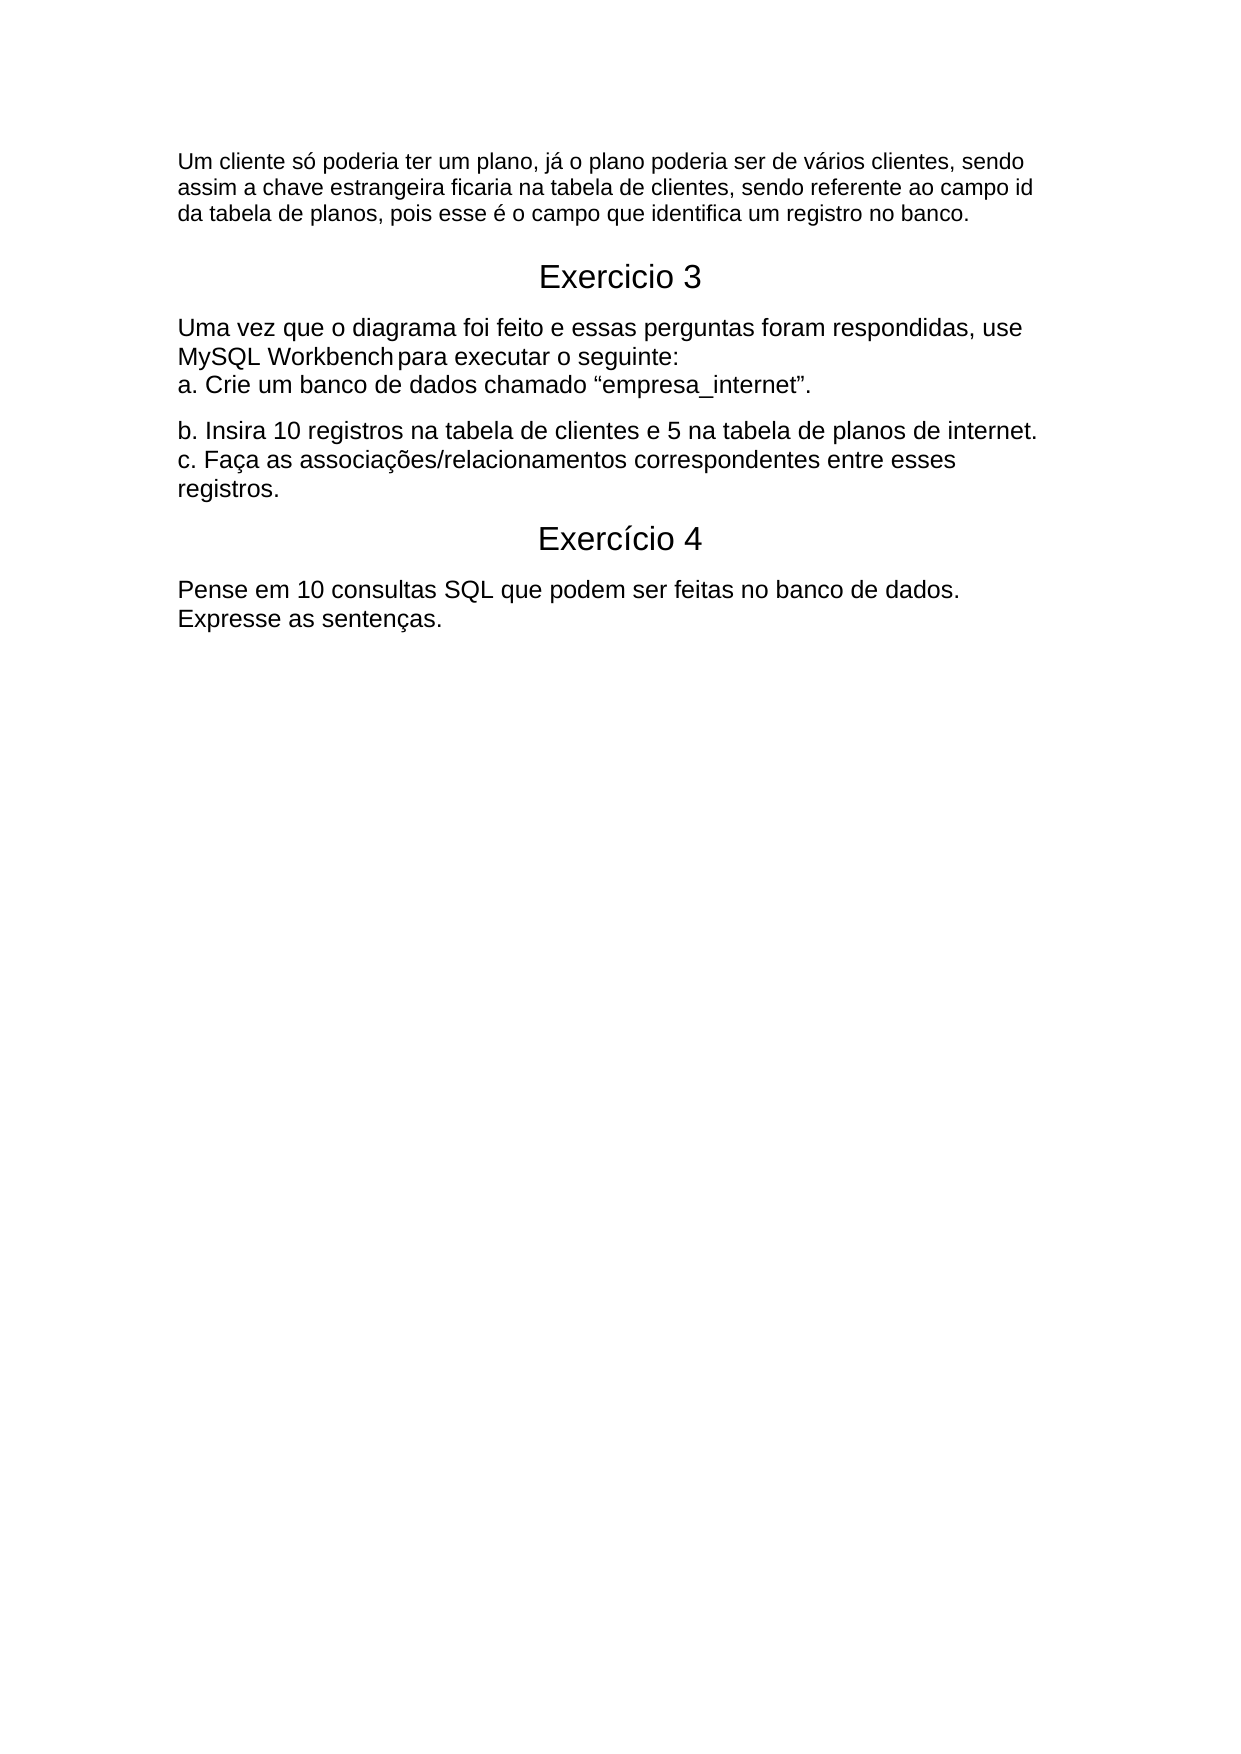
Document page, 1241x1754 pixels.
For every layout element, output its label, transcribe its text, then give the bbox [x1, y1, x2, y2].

text Pense em 10 consultas SQL que podem ser feitas no banco de dados. Expresse as sentenças. [177, 558, 1063, 632]
text Uma vez que o diagrama foi feito e essas perguntas foram respondidas, use MySQL Workbench para executar o seguinte: a. Crie um banco de dados chamado “empresa_internet”. [177, 296, 1063, 399]
text b. Insira 10 registros na tabela de clientes e 5 na tabela de planos de internet. c. Faça as associações/relacionamentos correspondentes entre esses registros. [177, 399, 1063, 502]
text Exercicio 3 [177, 257, 1063, 296]
text Exercício 4 [177, 502, 1063, 558]
text Um cliente só poderia ter um plano, já o plano poderia ser de vários clientes, sendo assim a chave estrangeira ficaria na tabela de clientes, sendo referente ao campo id da tabela de planos, pois esse é o campo que identifica um registro no banco. [177, 148, 1063, 257]
